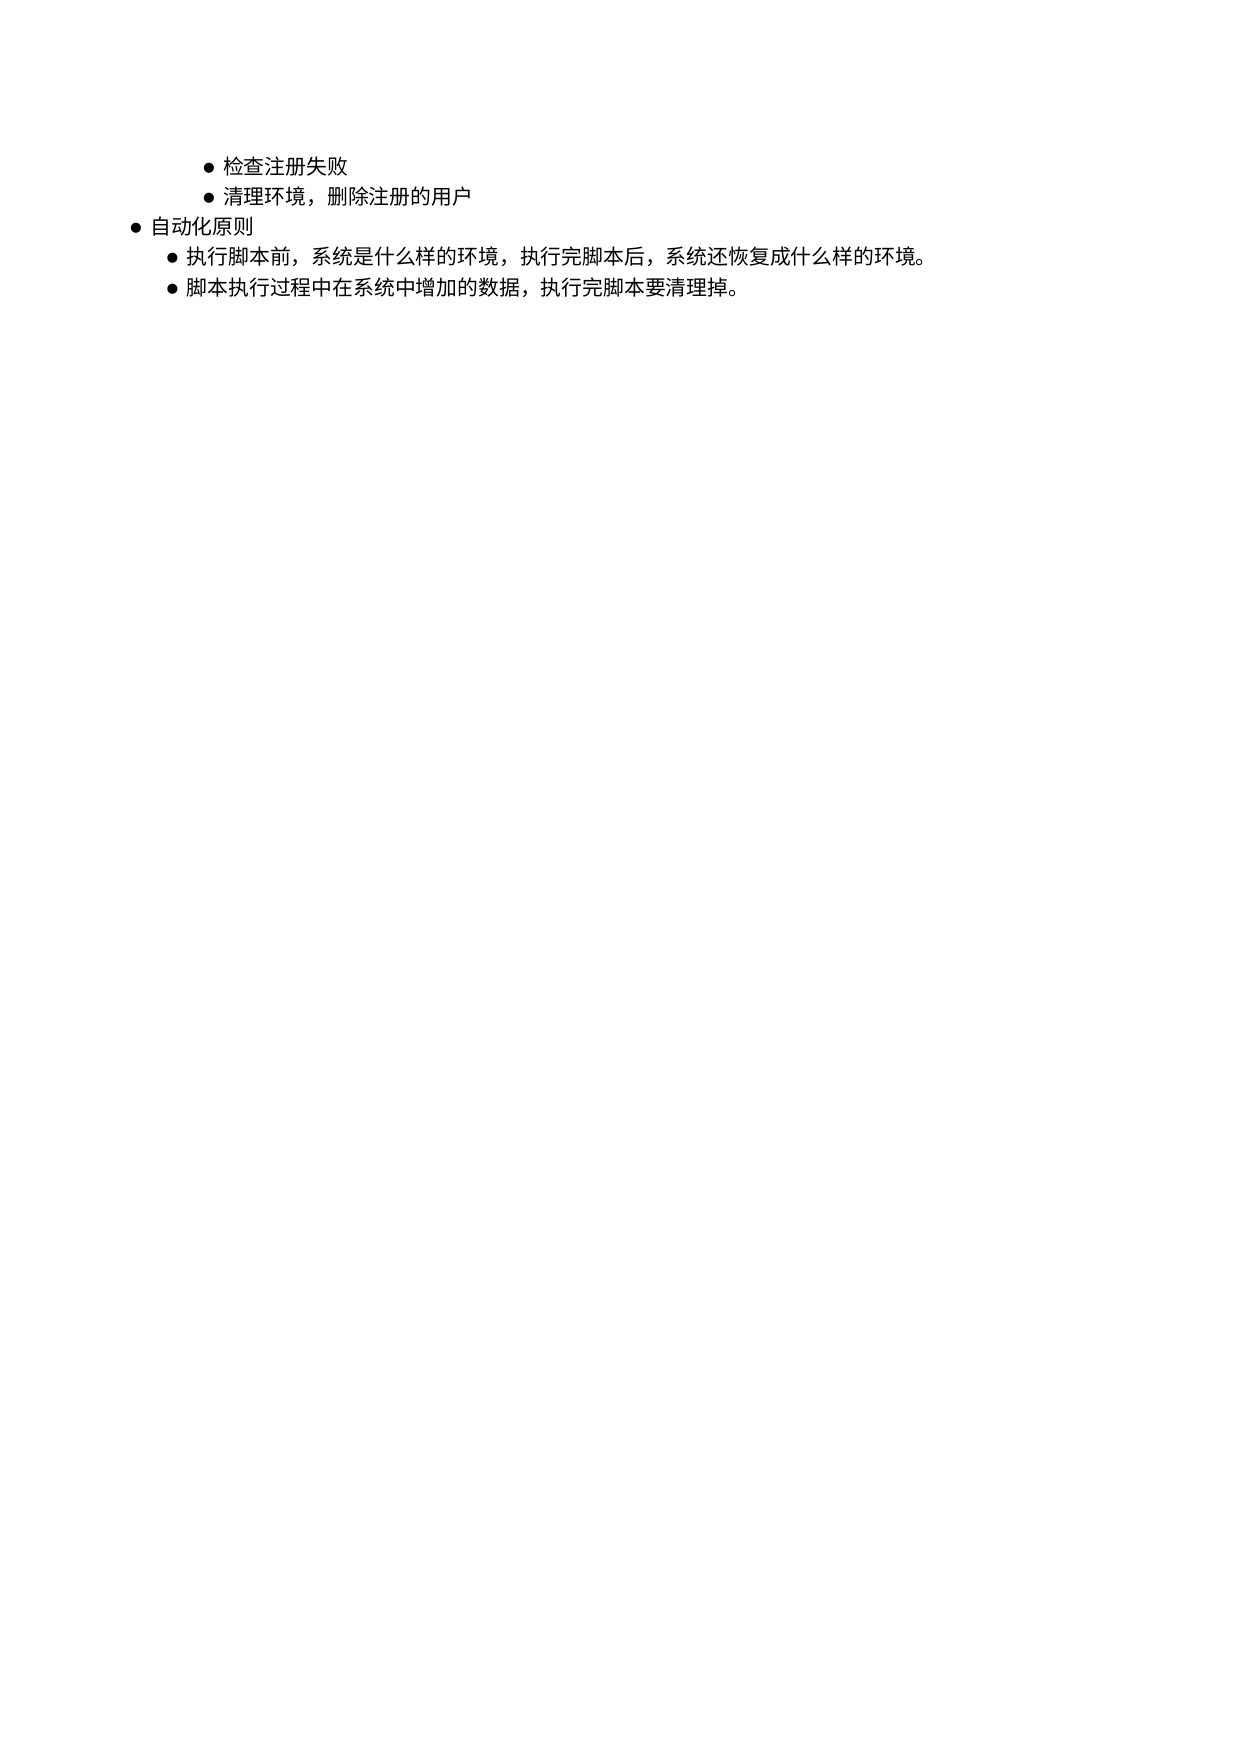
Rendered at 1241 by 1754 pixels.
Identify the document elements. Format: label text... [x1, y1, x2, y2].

list 脚本执行过程中在系统中增加的数据，执行完脚本要清理掉。 [166, 271, 1090, 301]
list 执行脚本前，系统是什么样的环境，执行完脚本后，系统还恢复成什么样的环境。 [166, 241, 1090, 271]
list 检查注册失败 [202, 150, 1090, 180]
list 自动化原则 [129, 210, 1090, 241]
list 清理环境，删除注册的用户 [202, 180, 1090, 210]
